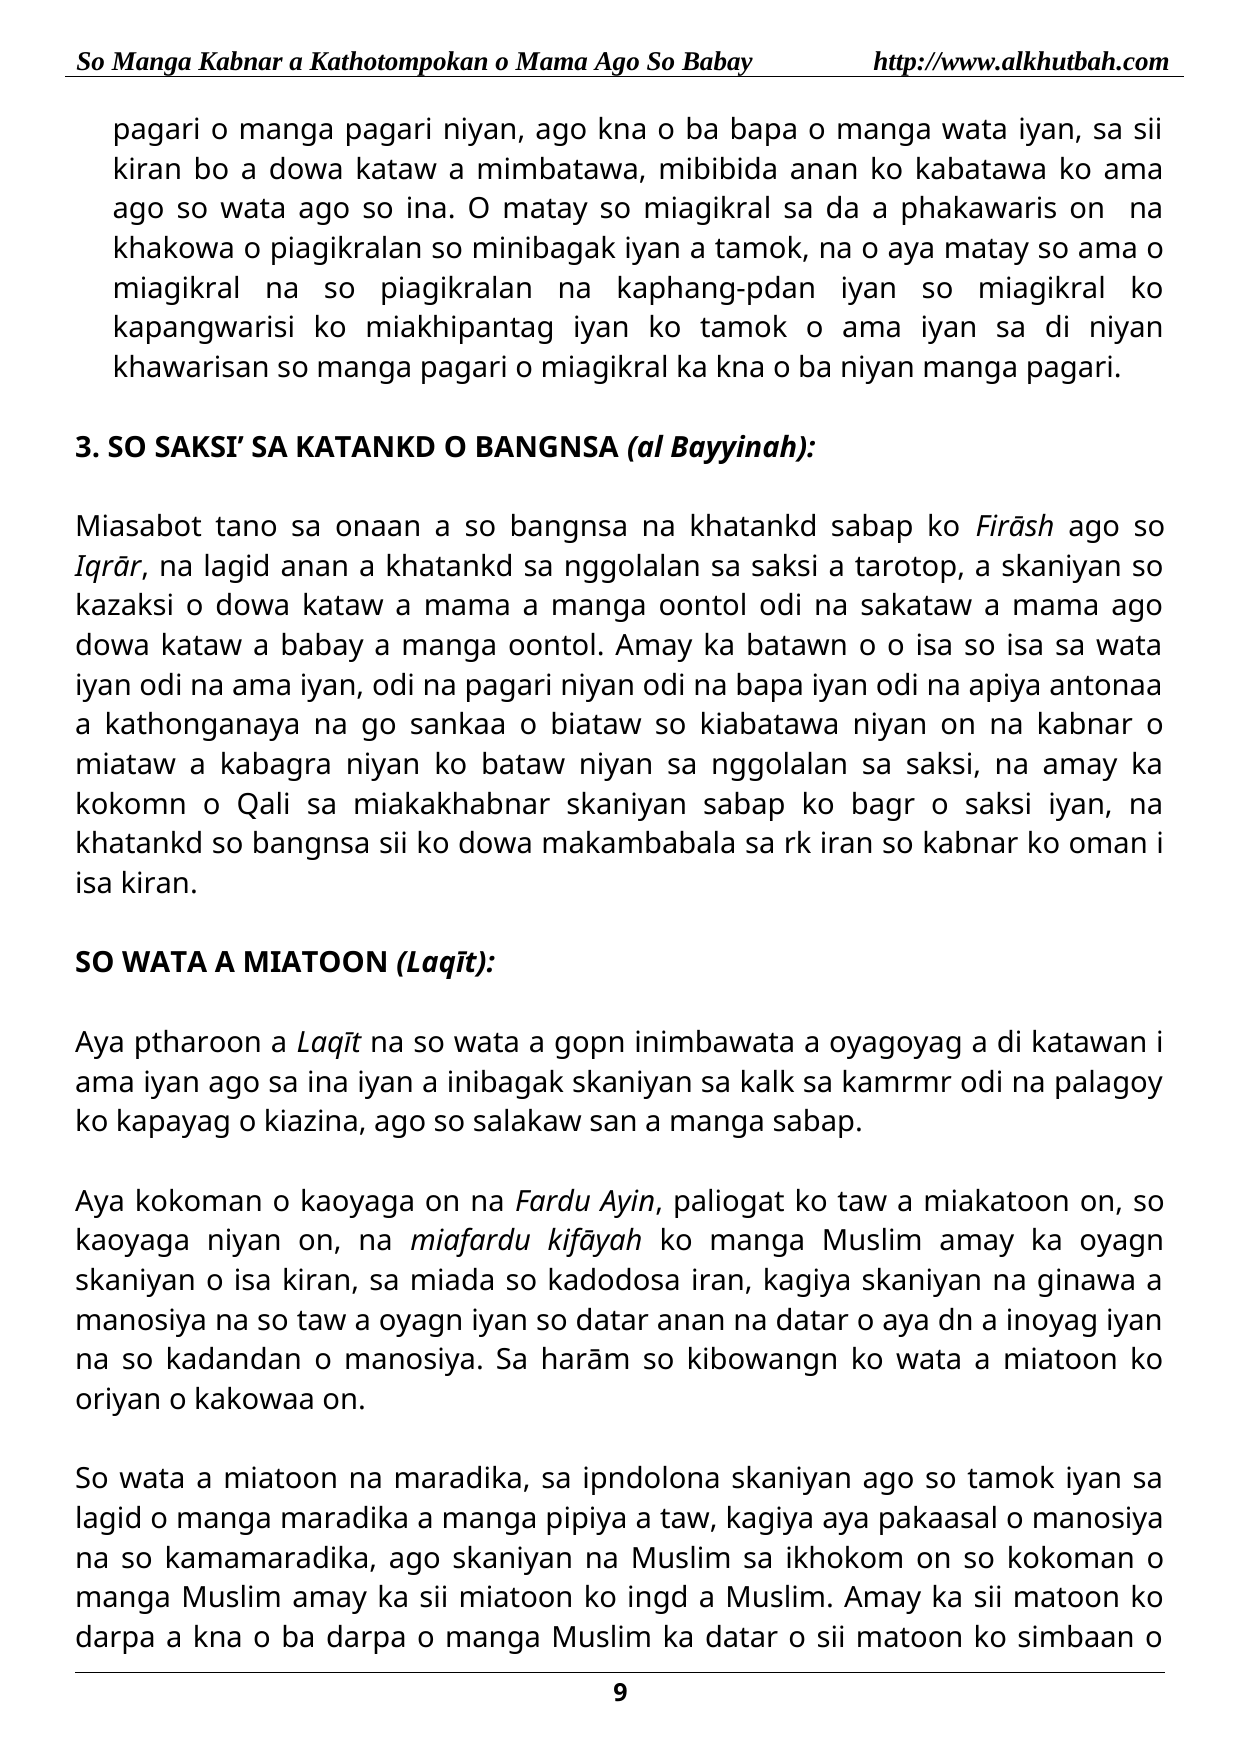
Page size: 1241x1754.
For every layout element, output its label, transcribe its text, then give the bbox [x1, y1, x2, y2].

text SO WATA A MIATOON (Laqīt): [75, 942, 1165, 981]
text Aya kokoman o kaoyaga on na Fardu Ayin, paliogat ko taw a miakatoon on, so kaoyaga niyan on, na miafardu kifāyah ko manga Muslim amay ka oyagn skaniyan o isa kiran, sa miada so kadodosa iran, kagiya skaniyan na ginawa a manosiya na so taw a oyagn iyan so datar anan na datar o aya dn a inoyag iyan na so kadandan o manosiya. Sa harām so kibowangn ko wata a miatoon ko oriyan o kakowaa on. [75, 1180, 1165, 1418]
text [75, 1458, 1165, 1656]
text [112, 108, 1165, 386]
text Aya ptharoon a Laqīt na so wata a gopn inimbawata a oyagoyag a di katawan i ama iyan ago sa ina iyan a inibagak skaniyan sa kalk sa kamrmr odi na palagoy ko kapayag o kiazina, ago so salakaw san a manga sabap. [75, 1021, 1165, 1140]
text Miasabot tano sa onaan a so bangnsa na khatankd sabap ko Firāsh ago so Iqrār, na lagid anan a khatankd sa nggolalan sa saksi a tarotop, a skaniyan so kazaksi o dowa kataw a mama a manga oontol odi na sakataw a mama ago dowa kataw a babay a manga oontol. Amay ka batawn o o isa so isa sa wata iyan odi na ama iyan, odi na pagari niyan odi na bapa iyan odi na apiya antonaa a kathonganaya na go sankaa o biataw so kiabatawa niyan on na kabnar o miataw a kabagra niyan ko bataw niyan sa nggolalan sa saksi, na amay ka kokomn o Qali sa miakakhabnar skaniyan sabap ko bagr o saksi iyan, na khatankd so bangnsa sii ko dowa makambabala sa rk iran so kabnar ko oman i isa kiran. [75, 505, 1165, 902]
text 3. SO SAKSI’ SA KATANKD O BANGNSA (al Bayyinah): [75, 426, 1165, 466]
